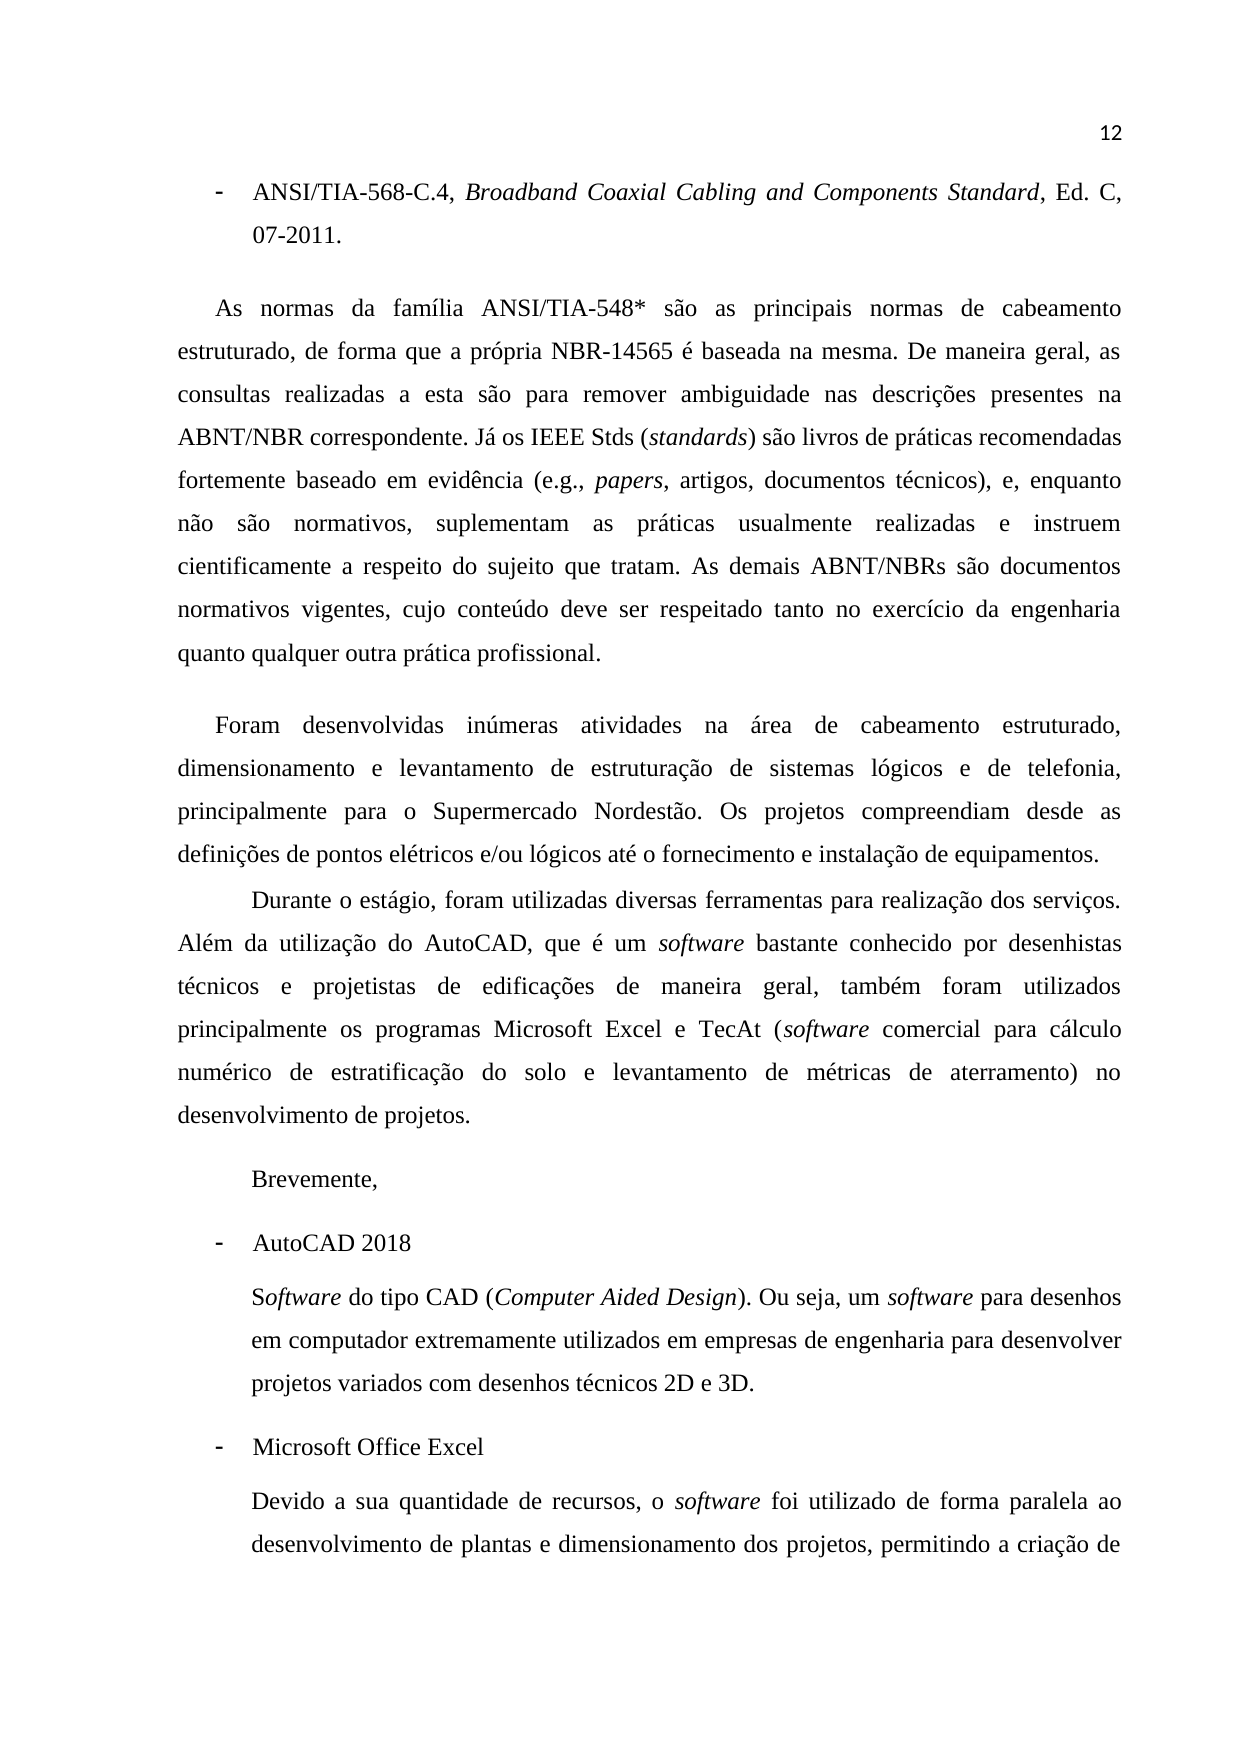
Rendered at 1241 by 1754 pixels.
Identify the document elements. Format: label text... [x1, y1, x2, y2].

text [251, 1486, 1122, 1558]
text Foram desenvolvidas inúmeras atividades na área de cabeamento estruturado, dimensionamento e levantamento de estruturação de sistemas lógicos e de telefonia, principalmente para o Supermercado Nordestão. Os projetos compreendiam desde as definições de pontos elétricos e/ou lógicos até o fornecimento e instalação de equipamentos. [177, 710, 1122, 868]
text Brevemente, [177, 1164, 1122, 1193]
list Microsoft Office Excel [215, 1432, 1122, 1461]
text As normas da família ANSI/TIA-548* são as principais normas de cabeamento estruturado, de forma que a própria NBR-14565 é baseada na mesma. De maneira geral, as consultas realizadas a esta são para remover ambiguidade nas descrições presentes na ABNT/NBR correspondente. Já os IEEE Stds (standards) são livros de práticas recomendadas fortemente baseado em evidência (e.g., papers, artigos, documentos técnicos), e, enquanto não são normativos, suplementam as práticas usualmente realizadas e instruem cientificamente a respeito do sujeito que tratam. As demais ABNT/NBRs são documentos normativos vigentes, cujo conteúdo deve ser respeitado tanto no exercício da engenharia quanto qualquer outra prática profissional. [177, 293, 1122, 666]
list AutoCAD 2018 [215, 1228, 1122, 1257]
text Software do tipo CAD (Computer Aided Design). Ou seja, um software para desenhos em computador extremamente utilizados em empresas de engenharia para desenvolver projetos variados com desenhos técnicos 2D e 3D. [251, 1282, 1122, 1397]
text Durante o estágio, foram utilizadas diversas ferramentas para realização dos serviços. Além da utilização do AutoCAD, que é um software bastante conhecido por desenhistas técnicos e projetistas de edificações de maneira geral, também foram utilizados principalmente os programas Microsoft Excel e TecAt (software comercial para cálculo numérico de estratificação do solo e levantamento de métricas de aterramento) no desenvolvimento de projetos. [177, 885, 1122, 1129]
list ANSI/TIA-568-C.4, Broadband Coaxial Cabling and Components Standard, Ed. C, 07-2011. [215, 177, 1122, 249]
